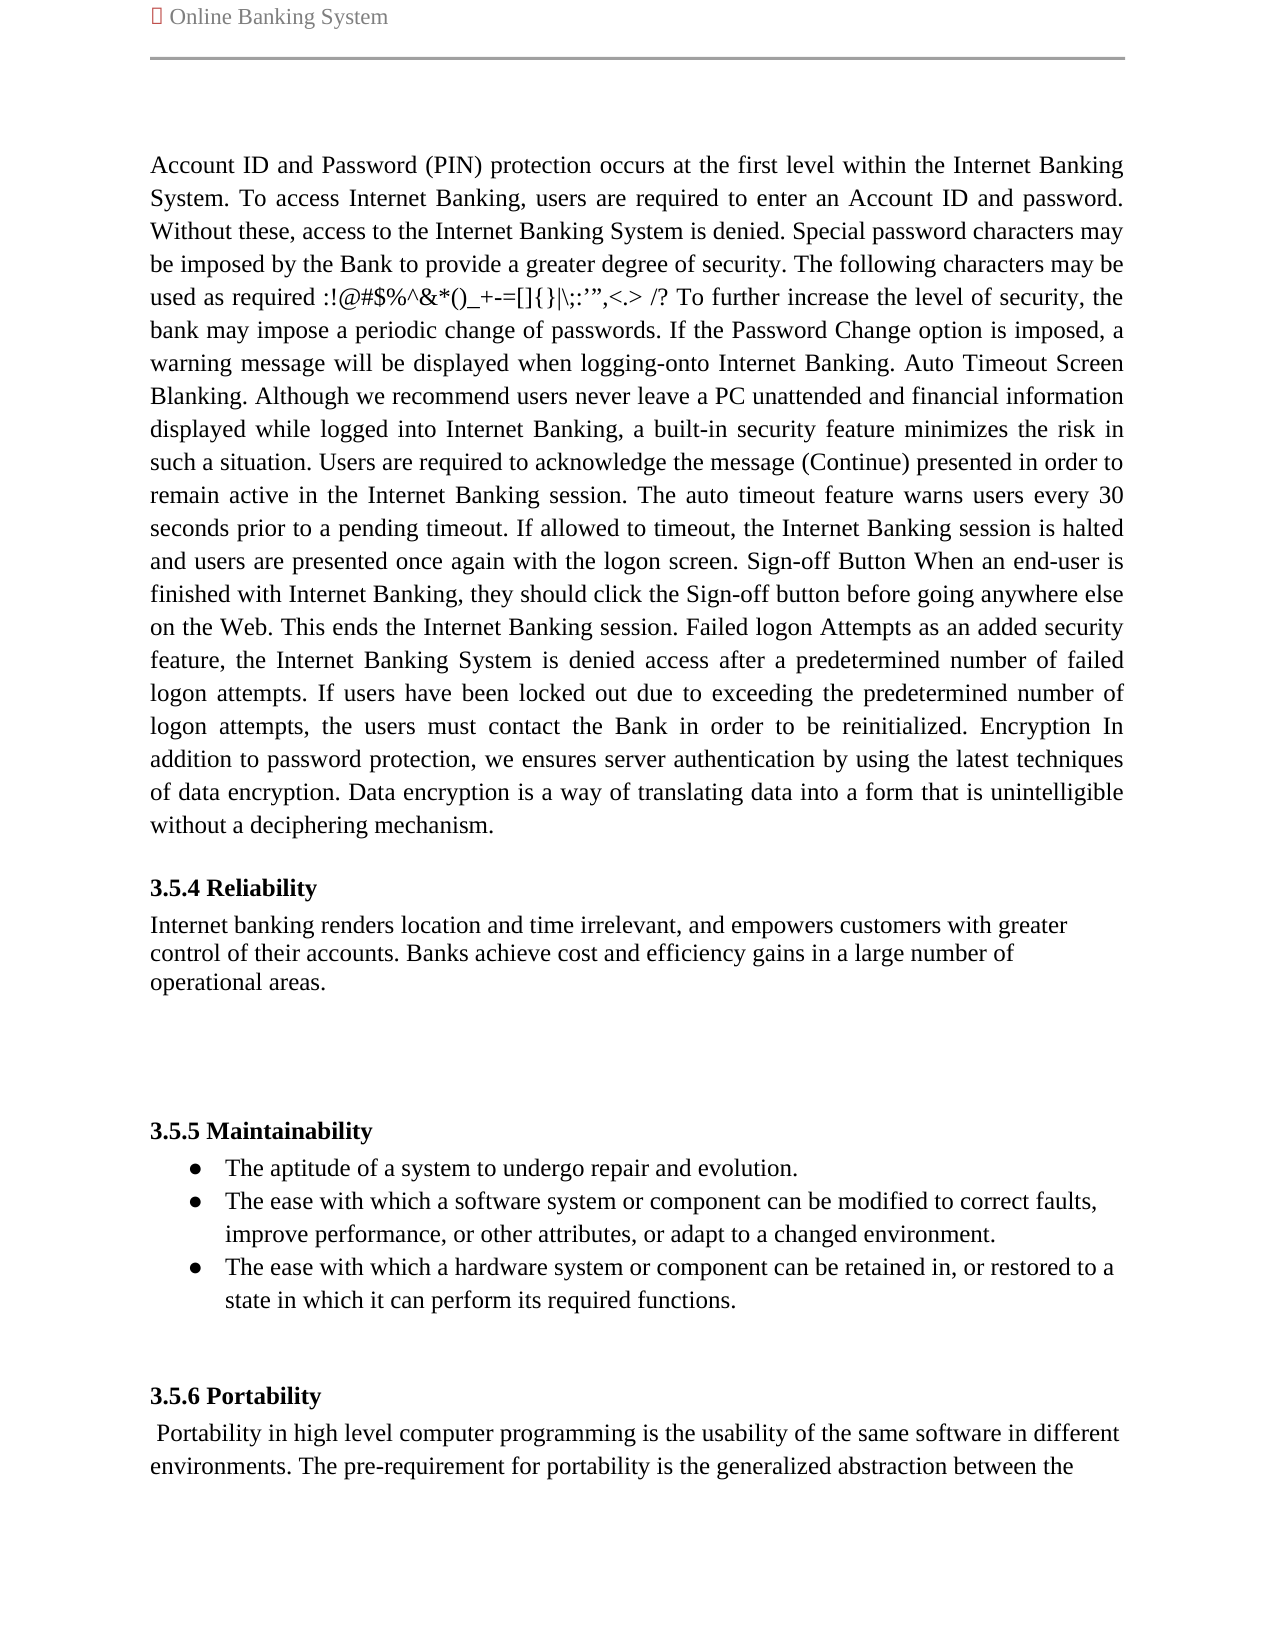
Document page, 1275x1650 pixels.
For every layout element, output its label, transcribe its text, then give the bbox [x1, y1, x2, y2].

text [150, 1418, 1125, 1479]
list The ease with which a hardware system or component can be retained in, or restored to a state in which it can perform its required functions. [188, 1252, 1125, 1314]
list The ease with which a software system or component can be modified to correct faults, improve performance, or other attributes, or adapt to a changed environment. [188, 1186, 1125, 1248]
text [150, 150, 1125, 839]
subtitle 3.5.5 Maintainability [150, 1116, 1125, 1145]
list The aptitude of a system to undergo repair and evolution. [188, 1153, 1125, 1182]
subtitle 3.5.4 Reliability [150, 873, 1125, 901]
text Internet banking renders location and time irrelevant, and empowers customers with greater control of their accounts. Banks achieve cost and efficiency gains in a large number of operational areas. [150, 910, 1125, 996]
subtitle 3.5.6 Portability [150, 1381, 1125, 1409]
